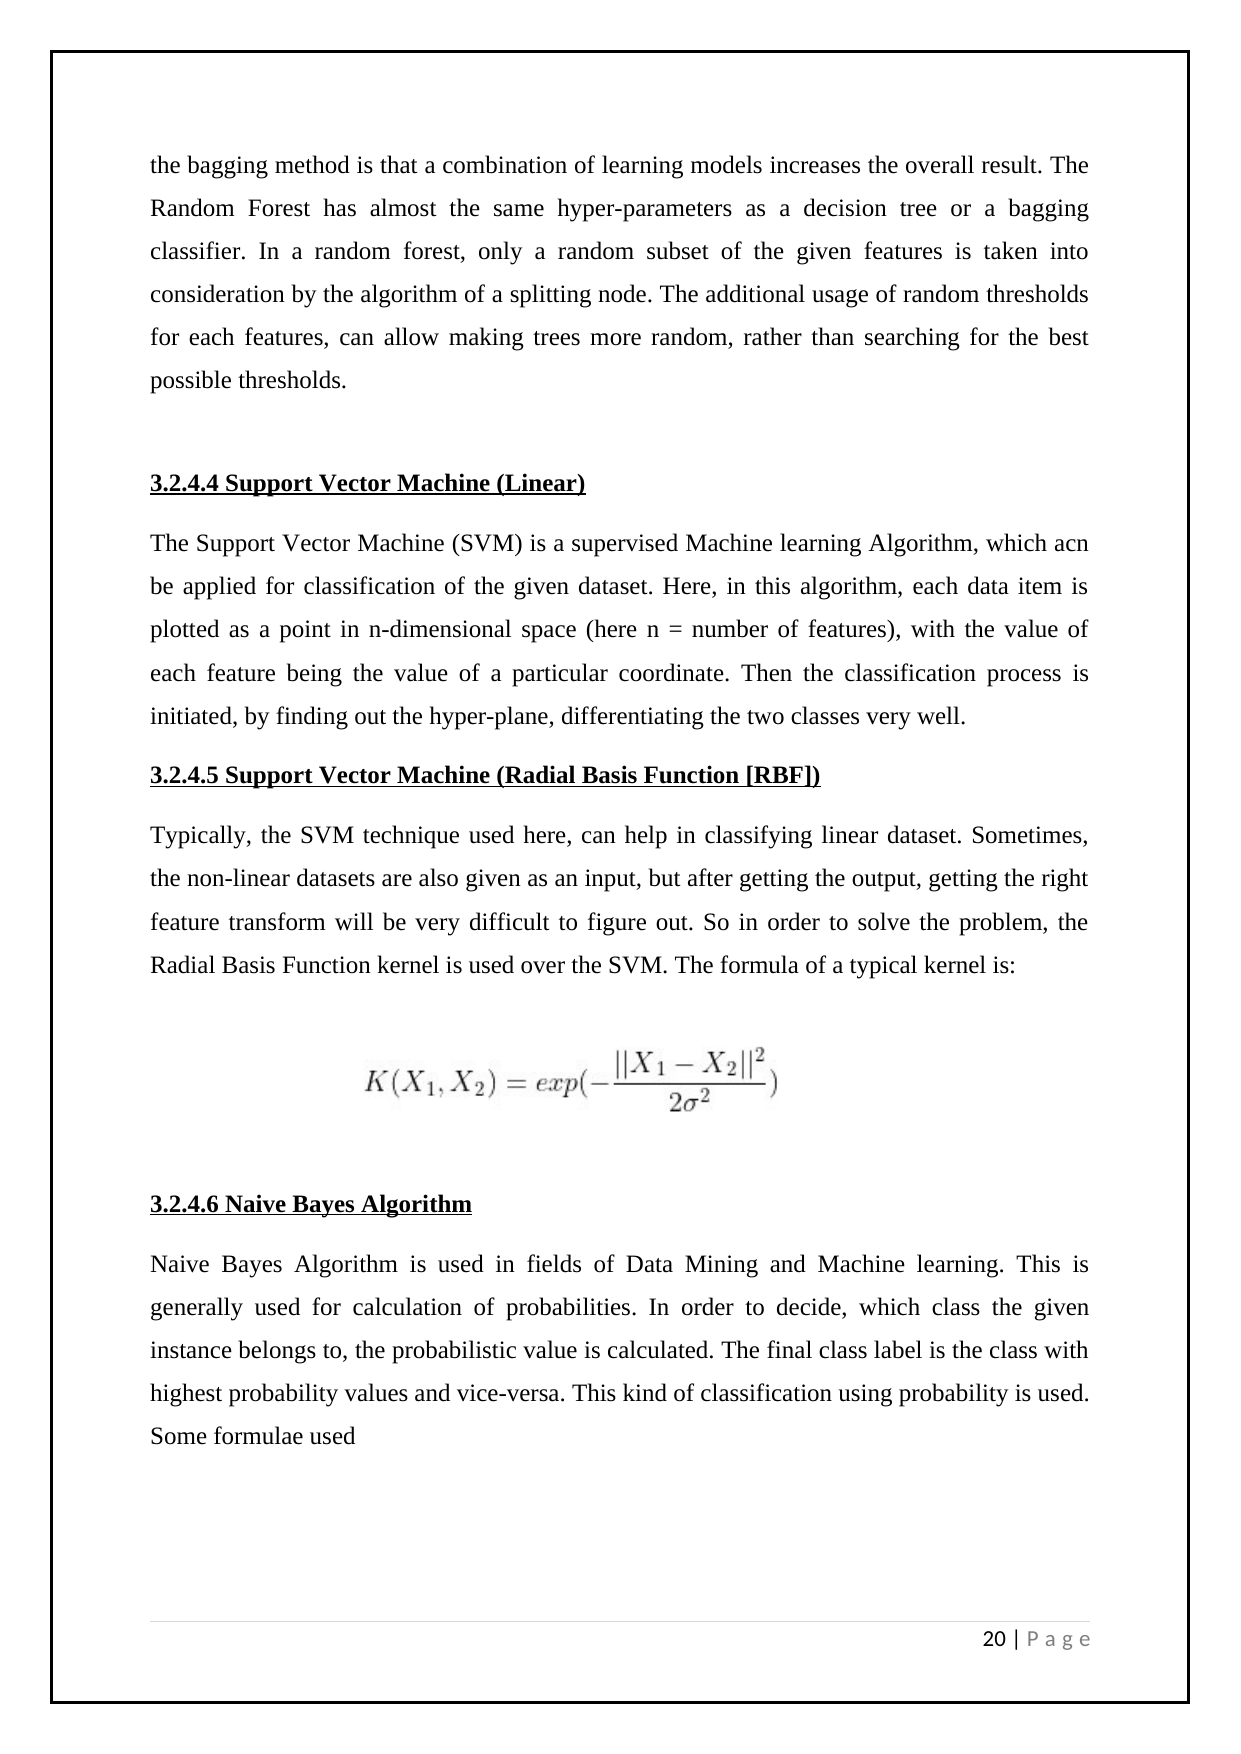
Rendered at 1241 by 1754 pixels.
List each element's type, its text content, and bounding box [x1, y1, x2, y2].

text The Support Vector Machine (SVM) is a supervised Machine learning Algorithm, which acn be applied for classification of the given dataset. Here, in this algorithm, each data item is plotted as a point in n-dimensional space (here n = number of features), with the value of each feature being the value of a particular coordinate. Then the classification process is initiated, by finding out the hyper-plane, differentiating the two classes very well. [150, 528, 1090, 729]
text 3.2.4.4 Support Vector Machine (Linear) [150, 468, 1090, 497]
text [150, 150, 1090, 394]
text Naive Bayes Algorithm is used in fields of Data Mining and Machine learning. This is generally used for calculation of probabilities. In order to decide, which class the given instance belongs to, the probabilistic value is calculated. The final class label is the class with highest probability values and vice-versa. This kind of classification using probability is used. Some formulae used [150, 1249, 1090, 1450]
text Typically, the SVM technique used here, can help in classifying linear dataset. Sometimes, the non-linear datasets are also given as an input, but after getting the output, getting the right feature transform will be very difficult to figure out. So in order to solve the problem, the Radial Basis Function kernel is used over the SVM. The formula of a typical kernel is: [150, 820, 1090, 978]
text 3.2.4.6 Naive Bayes Algorithm [150, 1189, 1090, 1218]
text 3.2.4.5 Support Vector Machine (Radial Basis Function [RBF]) [150, 761, 1090, 789]
picture [326, 1005, 827, 1176]
